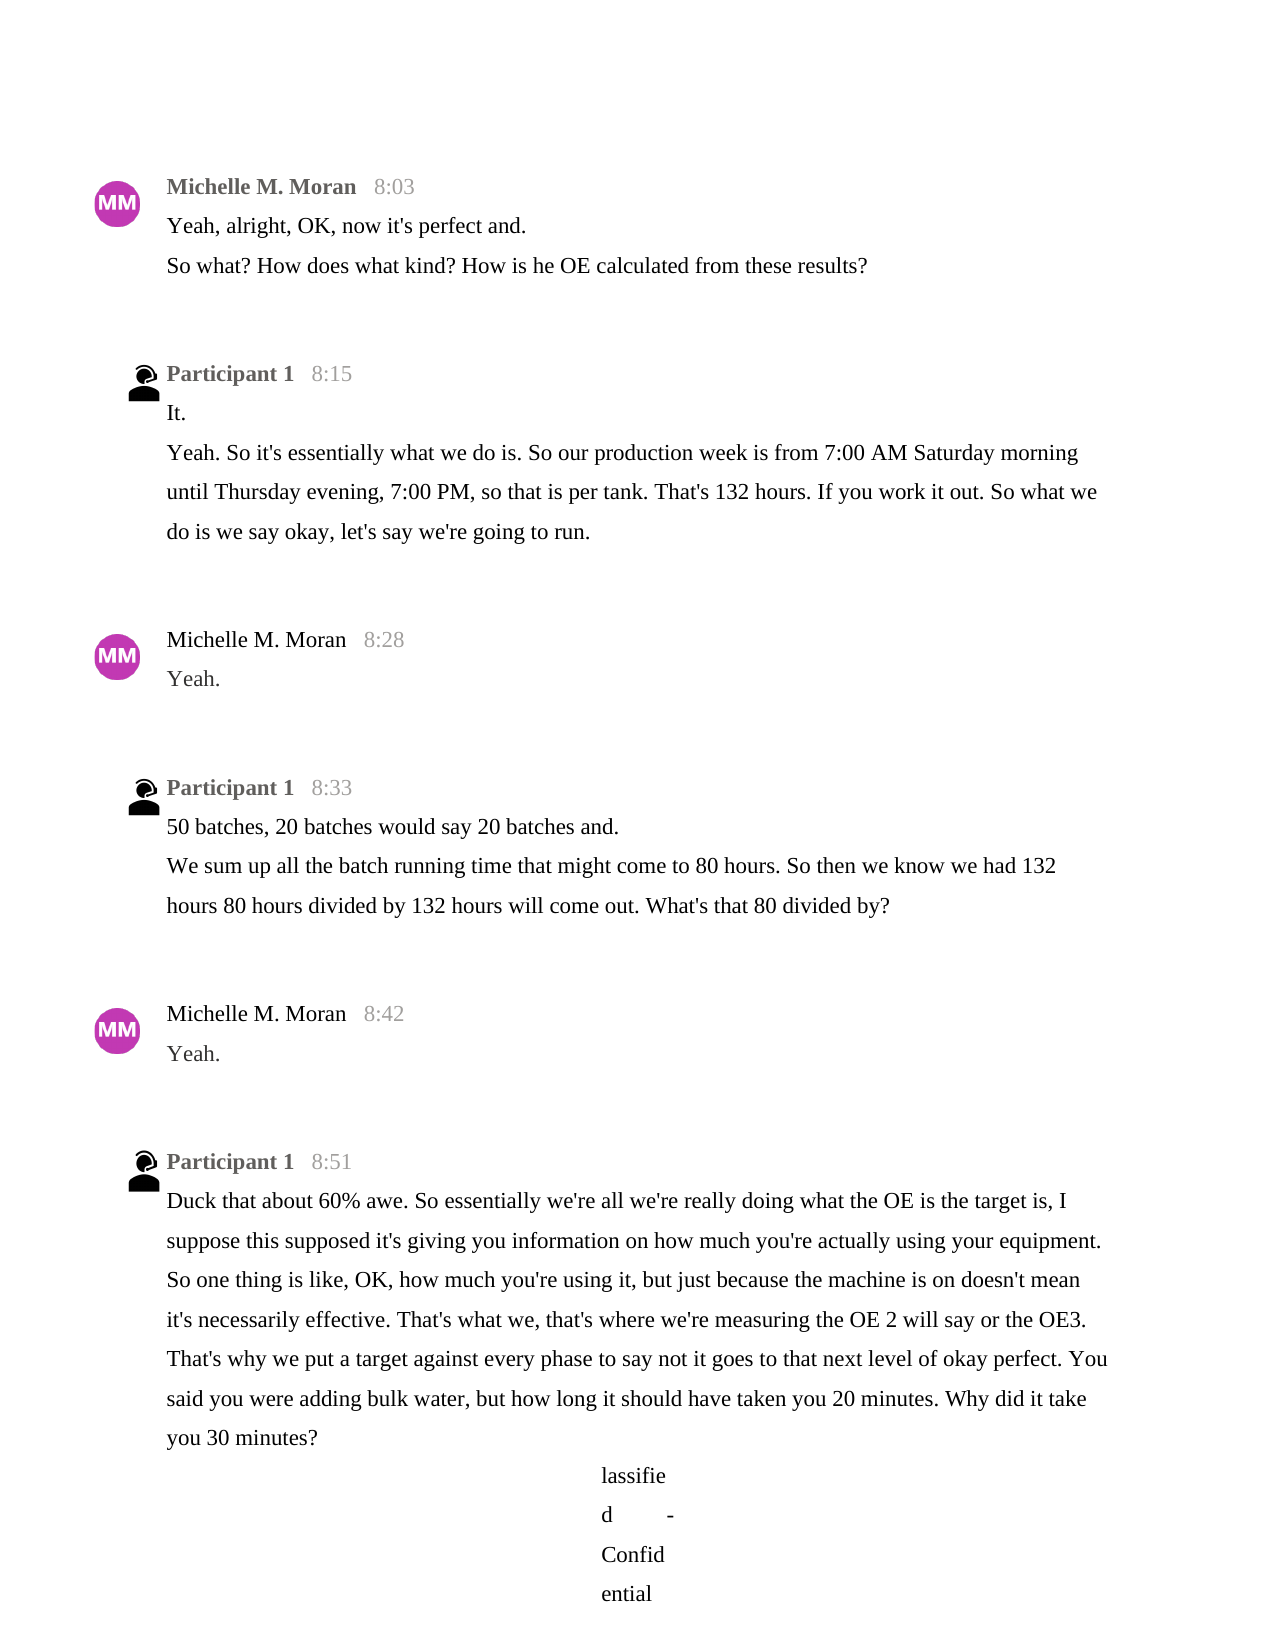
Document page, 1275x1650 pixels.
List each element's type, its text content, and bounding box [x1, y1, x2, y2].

picture [121, 774, 167, 820]
text Michelle M. Moran 8:03 Yeah, alright, OK, now it's perfect and. So what? How does what kind? How is he OE calculated from these results? [166, 133, 1110, 278]
text Participant 1 8:15 It. Yeah. So it's essentially what we do is. So our production week is from 7:00 AM Saturday morning until Thursday evening, 7:00 PM, so that is per tank. That's 132 hours. If you work it out. So what we do is we say okay, let's say we're going to run. [166, 321, 1110, 544]
picture [94, 1008, 140, 1054]
picture [94, 634, 140, 680]
text Participant 1 8:33 50 batches, 20 batches would say 20 batches and. We sum up all the batch running time that might come to 80 hours. So then we know we had 132 hours 80 hours divided by 132 hours will come out. What's that 80 divided by? [166, 734, 1110, 918]
text Michelle M. Moran 8:42 Yeah. [166, 961, 1110, 1066]
picture [94, 181, 140, 227]
text Michelle M. Moran 8:28 Yeah. [166, 587, 1110, 692]
picture [121, 360, 167, 406]
text Participant 1 8:51 Duck that about 60% awe. So essentially we're all we're really doing what the OE is the target is, I suppose this supposed it's giving you information on how much you're actually using your equipment. So one thing is like, OK, how much you're using it, but just because the machine is on doesn't mean it's necessarily effective. That's what we, that's where we're measuring the OE 2 will say or the OE3. That's why we put a target against every phase to say not it goes to that next level of okay perfect. You said you were adding bulk water, but how long it should have taken you 20 minutes. Why did it take you 30 minutes? [166, 1108, 1110, 1451]
picture [121, 1145, 167, 1197]
